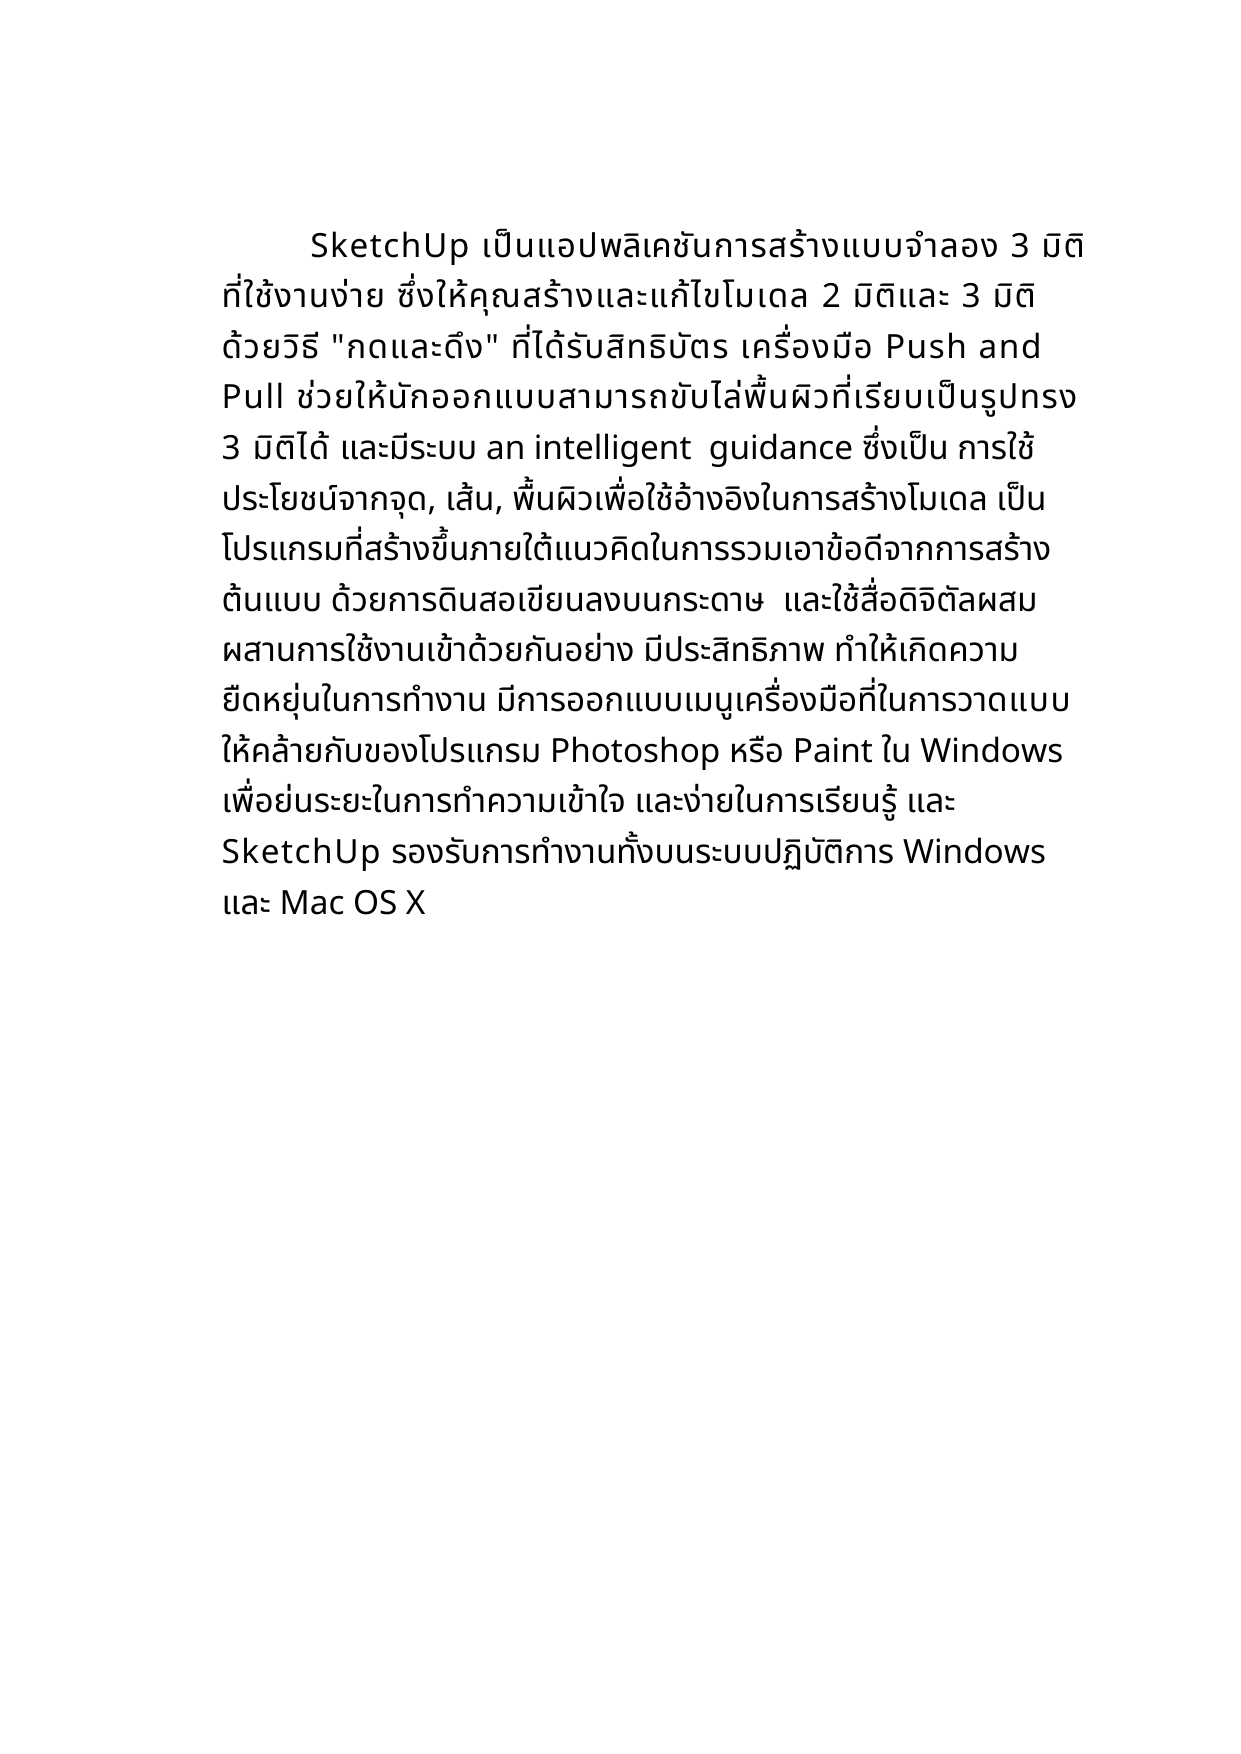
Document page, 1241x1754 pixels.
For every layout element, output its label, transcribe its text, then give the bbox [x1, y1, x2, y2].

text SketchUp เป็นแอปพลิเคชันการสร้างแบบจำลอง 3 มิติ ที่ใช้งานง่าย ซึ่งให้คุณสร้างและแก้ไขโมเดล 2 มิติและ 3 มิติด้วยวิธี "กดและดึง" ที่ได้รับสิทธิบัตร เครื่องมือ Push and Pull ช่วยให้นักออกแบบสามารถขับไล่พื้นผิวที่เรียบเป็นรูปทรง 3 มิติได้ และมีระบบ an intelligent guidance ซึ่งเป็น การใช้ประโยชน์จากจุด, เส้น, พื้นผิวเพื่อใช้อ้างอิงในการสร้างโมเดล เป็นโปรแกรมที่สร้างขึ้นภายใต้แนวคิดในการรวมเอาข้อดีจากการสร้างต้นแบบ ด้วยการดินสอเขียนลงบนกระดาษ และใช้สื่อดิจิตัลผสมผสานการใช้งานเข้าด้วยกันอย่าง มีประสิทธิภาพ ทำให้เกิดความยืดหยุ่นในการทำงาน มีการออกแบบเมนูเครื่องมือที่ในการวาดแบบ ให้คล้ายกับของโปรแกรม Photoshop หรือ Paint ใน Windows เพื่อย่นระยะในการทำความเข้าใจ และง่ายในการเรียนรู้ และ SketchUp รองรับการทำงานทั้งบนระบบปฏิบัติการ Windows และ Mac OS X [221, 221, 1092, 929]
